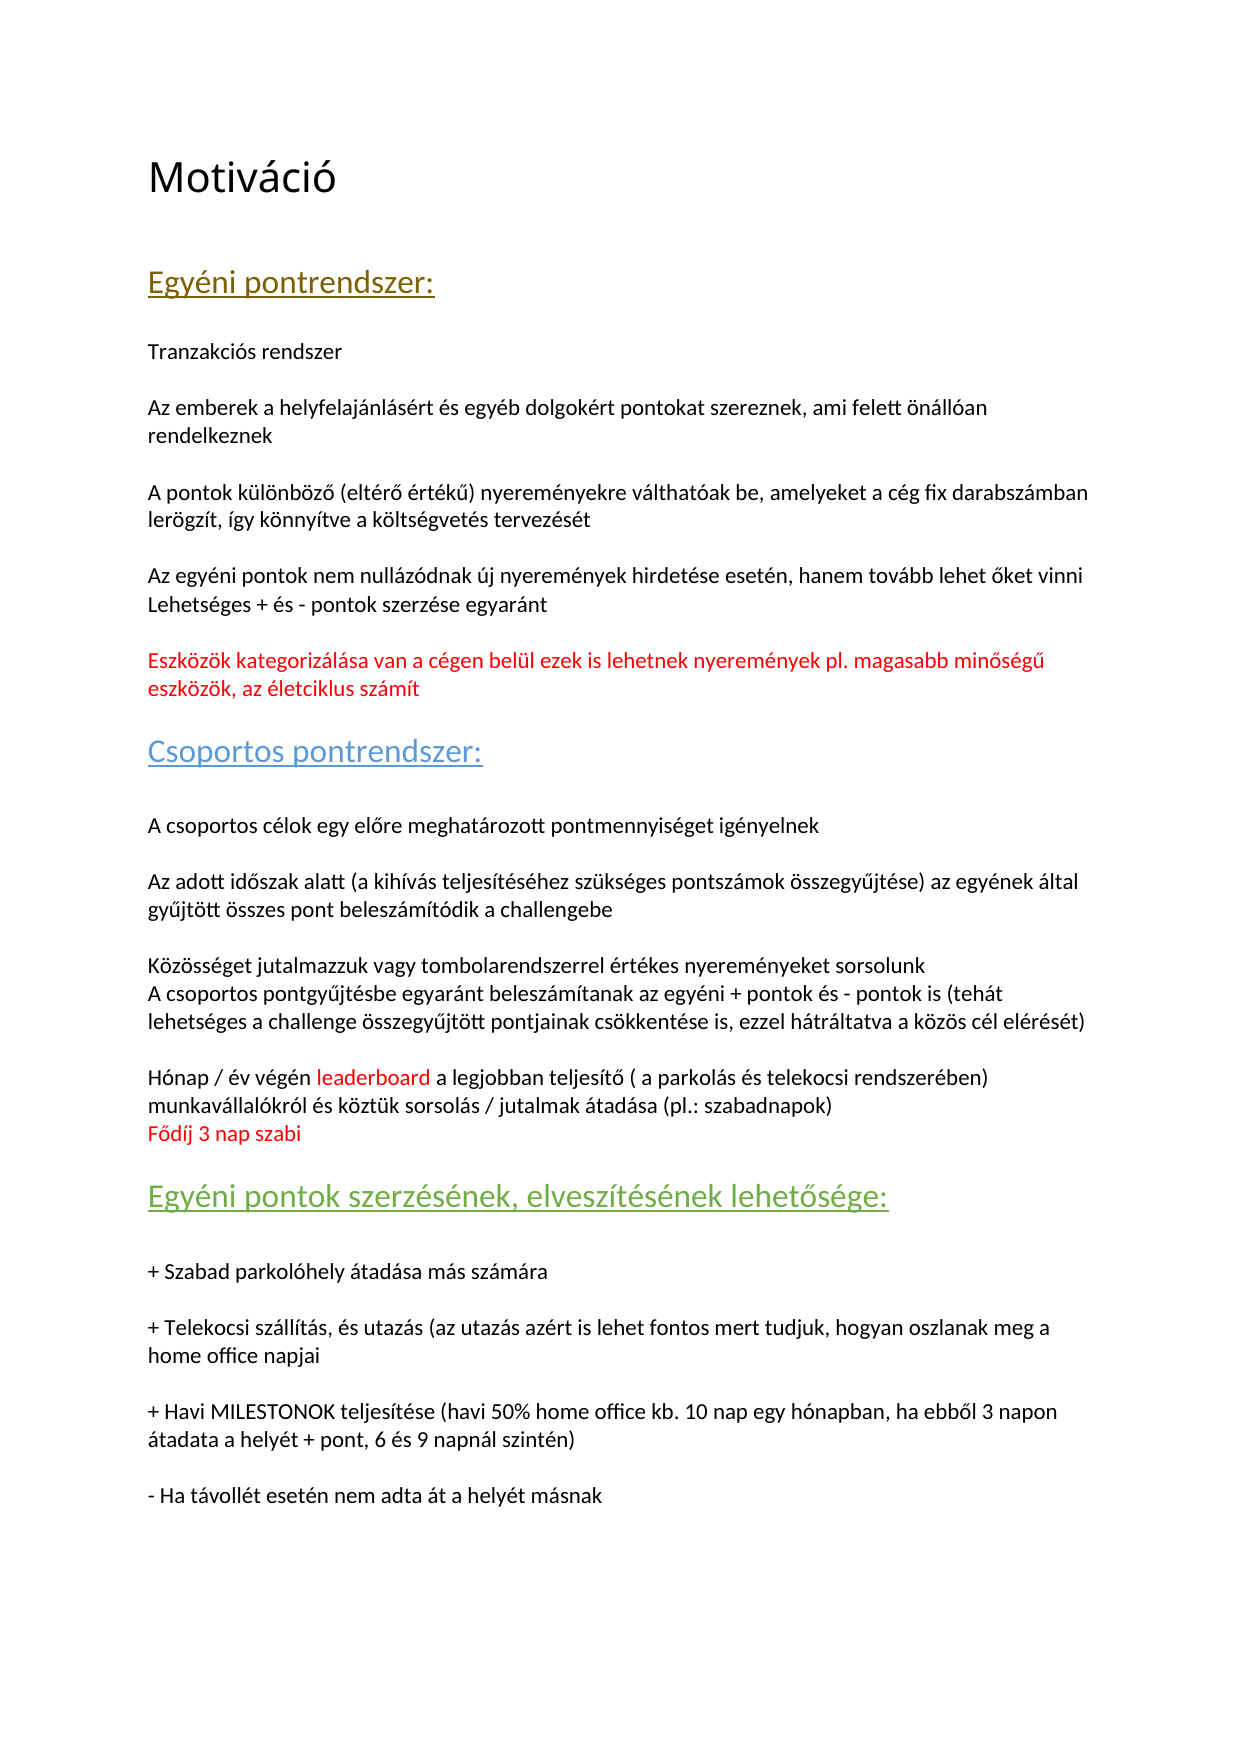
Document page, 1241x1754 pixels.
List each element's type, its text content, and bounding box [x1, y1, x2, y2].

text + Havi MILESTONOK teljesítése (havi 50% home office kb. 10 nap egy hónapban, ha ebből 3 napon átadata a helyét + pont, 6 és 9 napnál szintén) [148, 1397, 1093, 1453]
text A pontok különböző (eltérő értékű) nyereményekre válthatóak be, amelyeket a cég fix darabszámban lerögzít, így könnyítve a költségvetés tervezését [148, 478, 1093, 534]
text Az egyéni pontok nem nullázódnak új nyeremények hirdetése esetén, hanem tovább lehet őket vinni [148, 562, 1093, 590]
text Egyéni pontrendszer: [148, 261, 1093, 302]
text Csoportos pontrendszer: [148, 730, 1093, 771]
text - Ha távollét esetén nem adta át a helyét másnak [148, 1481, 1093, 1509]
text Az emberek a helyfelajánlásért és egyéb dolgokért pontokat szereznek, ami felett önállóan rendelkeznek [148, 393, 1093, 449]
text Az adott időszak alatt (a kihívás teljesítéséhez szükséges pontszámok összegyűjtése) az egyének által gyűjtött összes pont beleszámítódik a challengebe [148, 867, 1093, 923]
text Tranzakciós rendszer [148, 337, 1093, 366]
text Eszközök kategorizálása van a cégen belül ezek is lehetnek nyeremények pl. magasabb minőségű eszközök, az életciklus számít [148, 646, 1093, 702]
text + Telekocsi szállítás, és utazás (az utazás azért is lehet fontos mert tudjuk, hogyan oszlanak meg a home office napjai [148, 1313, 1093, 1369]
text Közösséget jutalmazzuk vagy tombolarendszerrel értékes nyereményeket sorsolunk [148, 951, 1093, 979]
text A csoportos pontgyűjtésbe egyaránt beleszámítanak az egyéni + pontok és - pontok is (tehát lehetséges a challenge összegyűjtött pontjainak csökkentése is, ezzel hátráltatva a közös cél elérését) [148, 979, 1093, 1035]
text Fődíj 3 nap szabi [148, 1119, 1093, 1147]
text A csoportos célok egy előre meghatározott pontmennyiséget igényelnek [148, 811, 1093, 839]
text Hónap / év végén leaderboard a legjobban teljesítő ( a parkolás és telekocsi rendszerében) munkavállalókról és köztük sorsolás / jutalmak átadása (pl.: szabadnapok) [148, 1063, 1093, 1119]
text + Szabad parkolóhely átadása más számára [148, 1257, 1093, 1285]
text Egyéni pontok szerzésének, elveszítésének lehetősége: [148, 1176, 1093, 1216]
text Lehetséges + és - pontok szerzése egyaránt [148, 590, 1093, 618]
text Motiváció [148, 148, 1093, 204]
